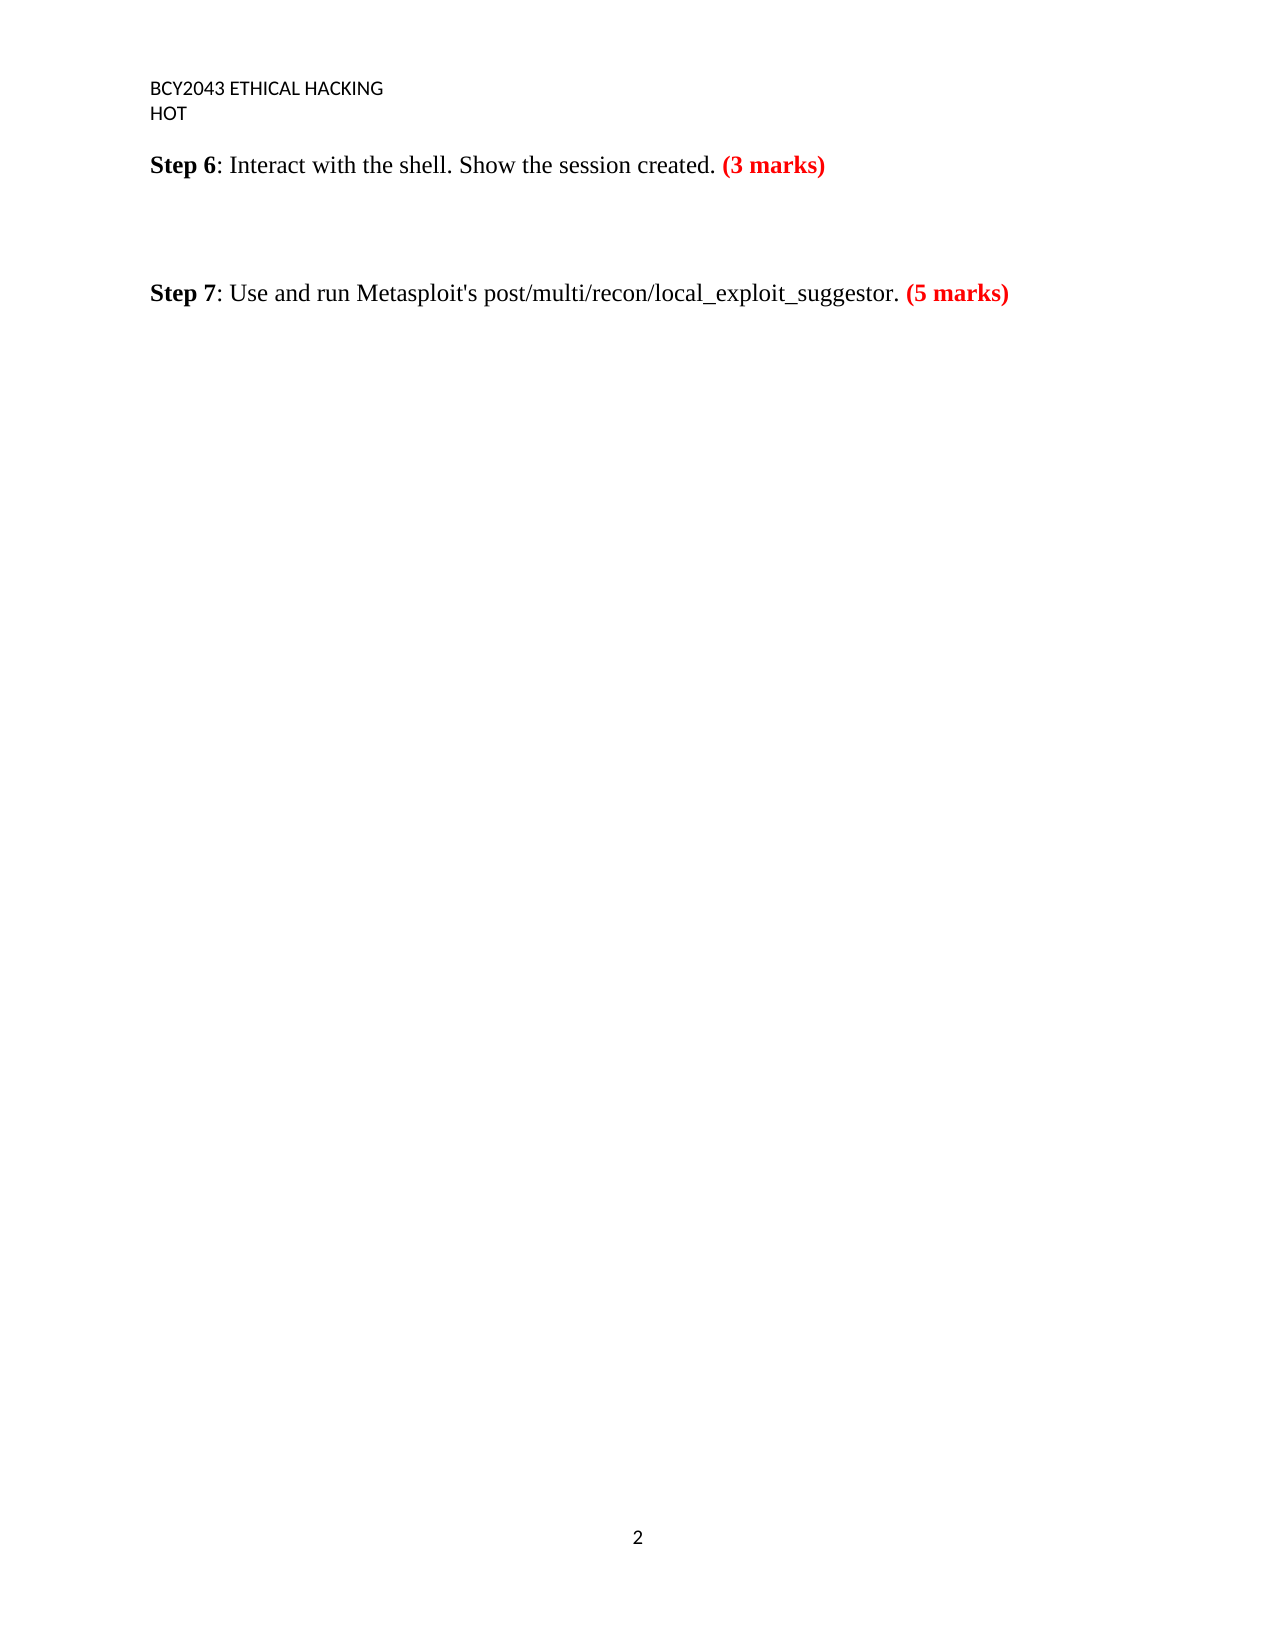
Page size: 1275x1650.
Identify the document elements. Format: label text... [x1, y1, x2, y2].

text Step 7: Use and run Metasploit's post/multi/recon/local_exploit_suggestor. (5 marks) [150, 278, 1125, 307]
text Step 6: Interact with the shell. Show the session created. (3 marks) [150, 150, 1125, 179]
